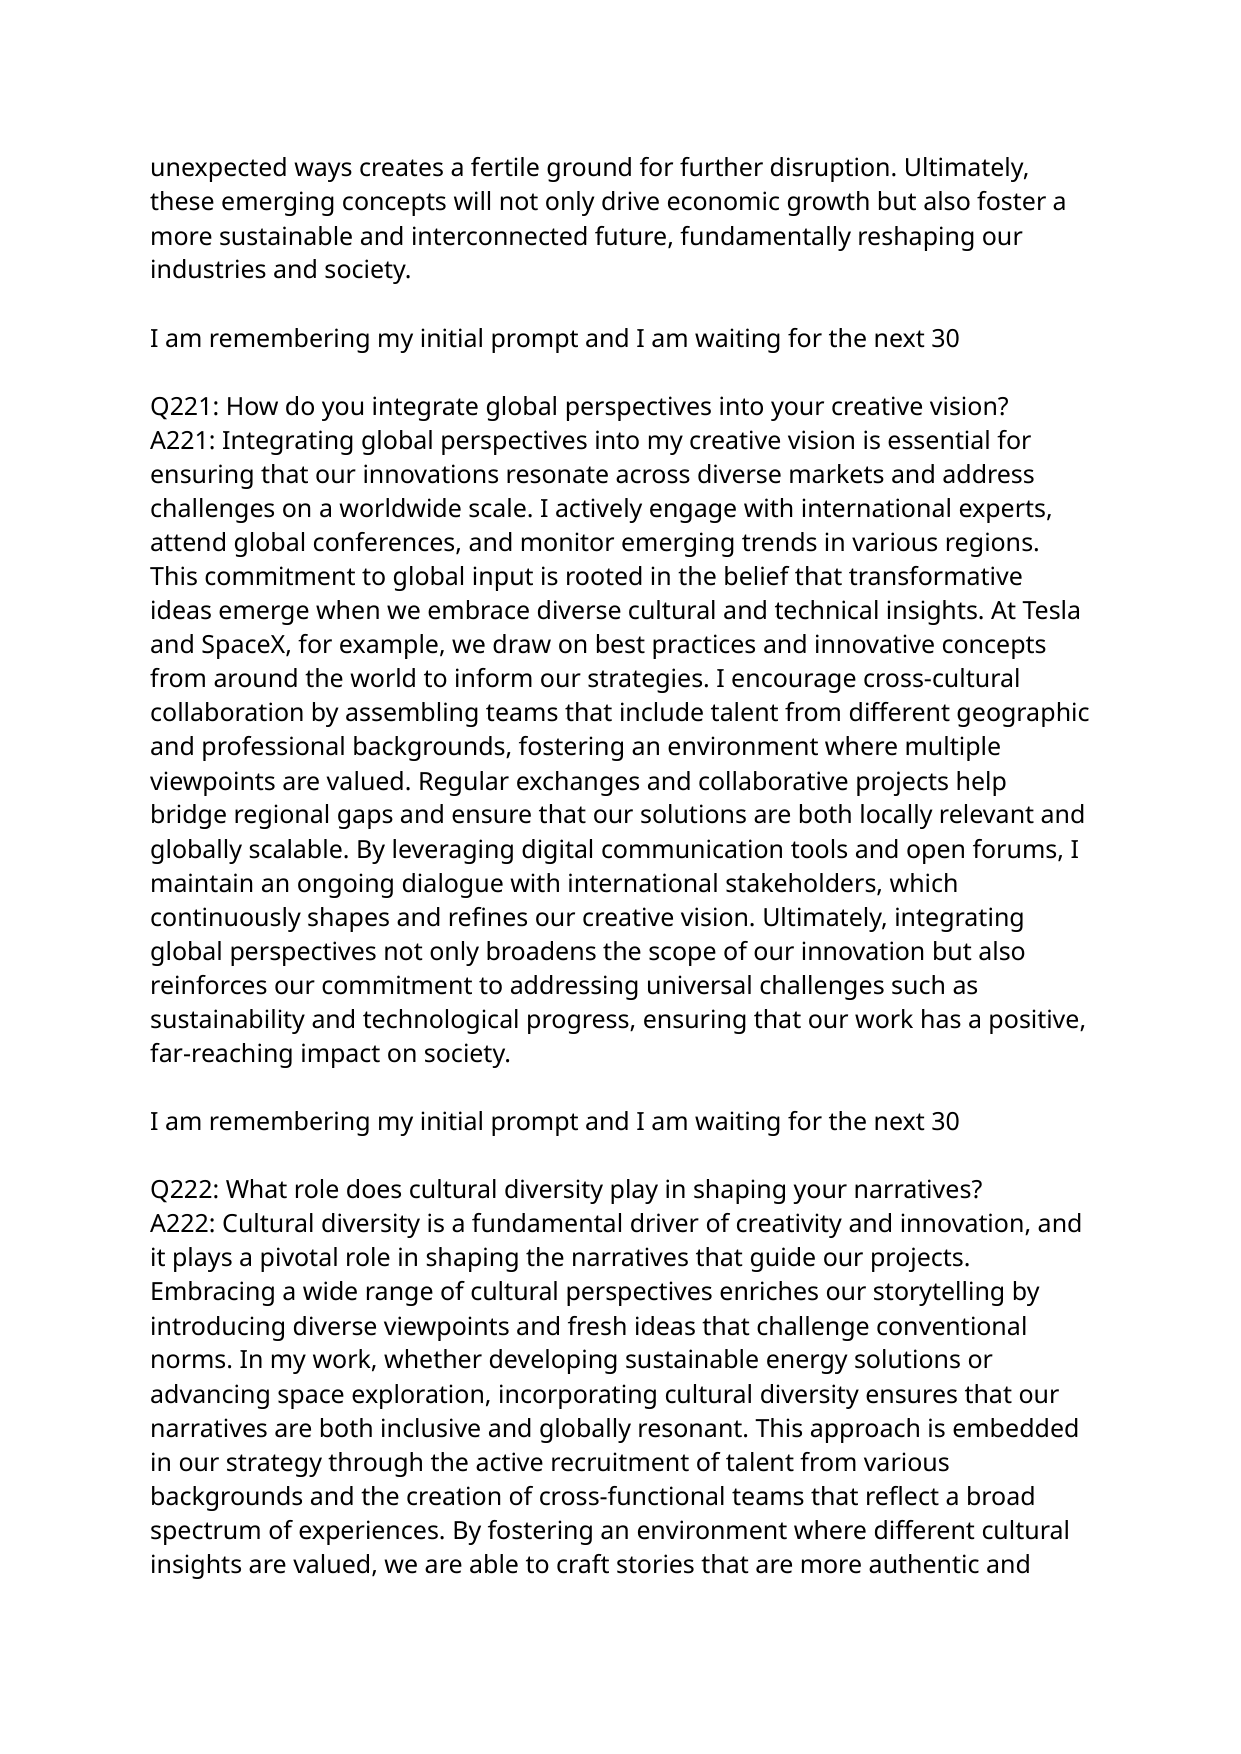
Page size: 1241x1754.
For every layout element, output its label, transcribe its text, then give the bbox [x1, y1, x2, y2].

text Q222: What role does cultural diversity play in shaping your narratives? [150, 1172, 1090, 1206]
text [150, 150, 1090, 286]
text A221: Integrating global perspectives into my creative vision is essential for ensuring that our innovations resonate across diverse markets and address challenges on a worldwide scale. I actively engage with international experts, attend global conferences, and monitor emerging trends in various regions. This commitment to global input is rooted in the belief that transformative ideas emerge when we embrace diverse cultural and technical insights. At Tesla and SpaceX, for example, we draw on best practices and innovative concepts from around the world to inform our strategies. I encourage cross-cultural collaboration by assembling teams that include talent from different geographic and professional backgrounds, fostering an environment where multiple viewpoints are valued. Regular exchanges and collaborative projects help bridge regional gaps and ensure that our solutions are both locally relevant and globally scalable. By leveraging digital communication tools and open forums, I maintain an ongoing dialogue with international stakeholders, which continuously shapes and refines our creative vision. Ultimately, integrating global perspectives not only broadens the scope of our innovation but also reinforces our commitment to addressing universal challenges such as sustainability and technological progress, ensuring that our work has a positive, far-reaching impact on society. [150, 422, 1090, 1070]
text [150, 1206, 1090, 1581]
text I am remembering my initial prompt and I am waiting for the next 30 [150, 1104, 1090, 1138]
text I am remembering my initial prompt and I am waiting for the next 30 [150, 320, 1090, 354]
text Q221: How do you integrate global perspectives into your creative vision? [150, 388, 1090, 422]
